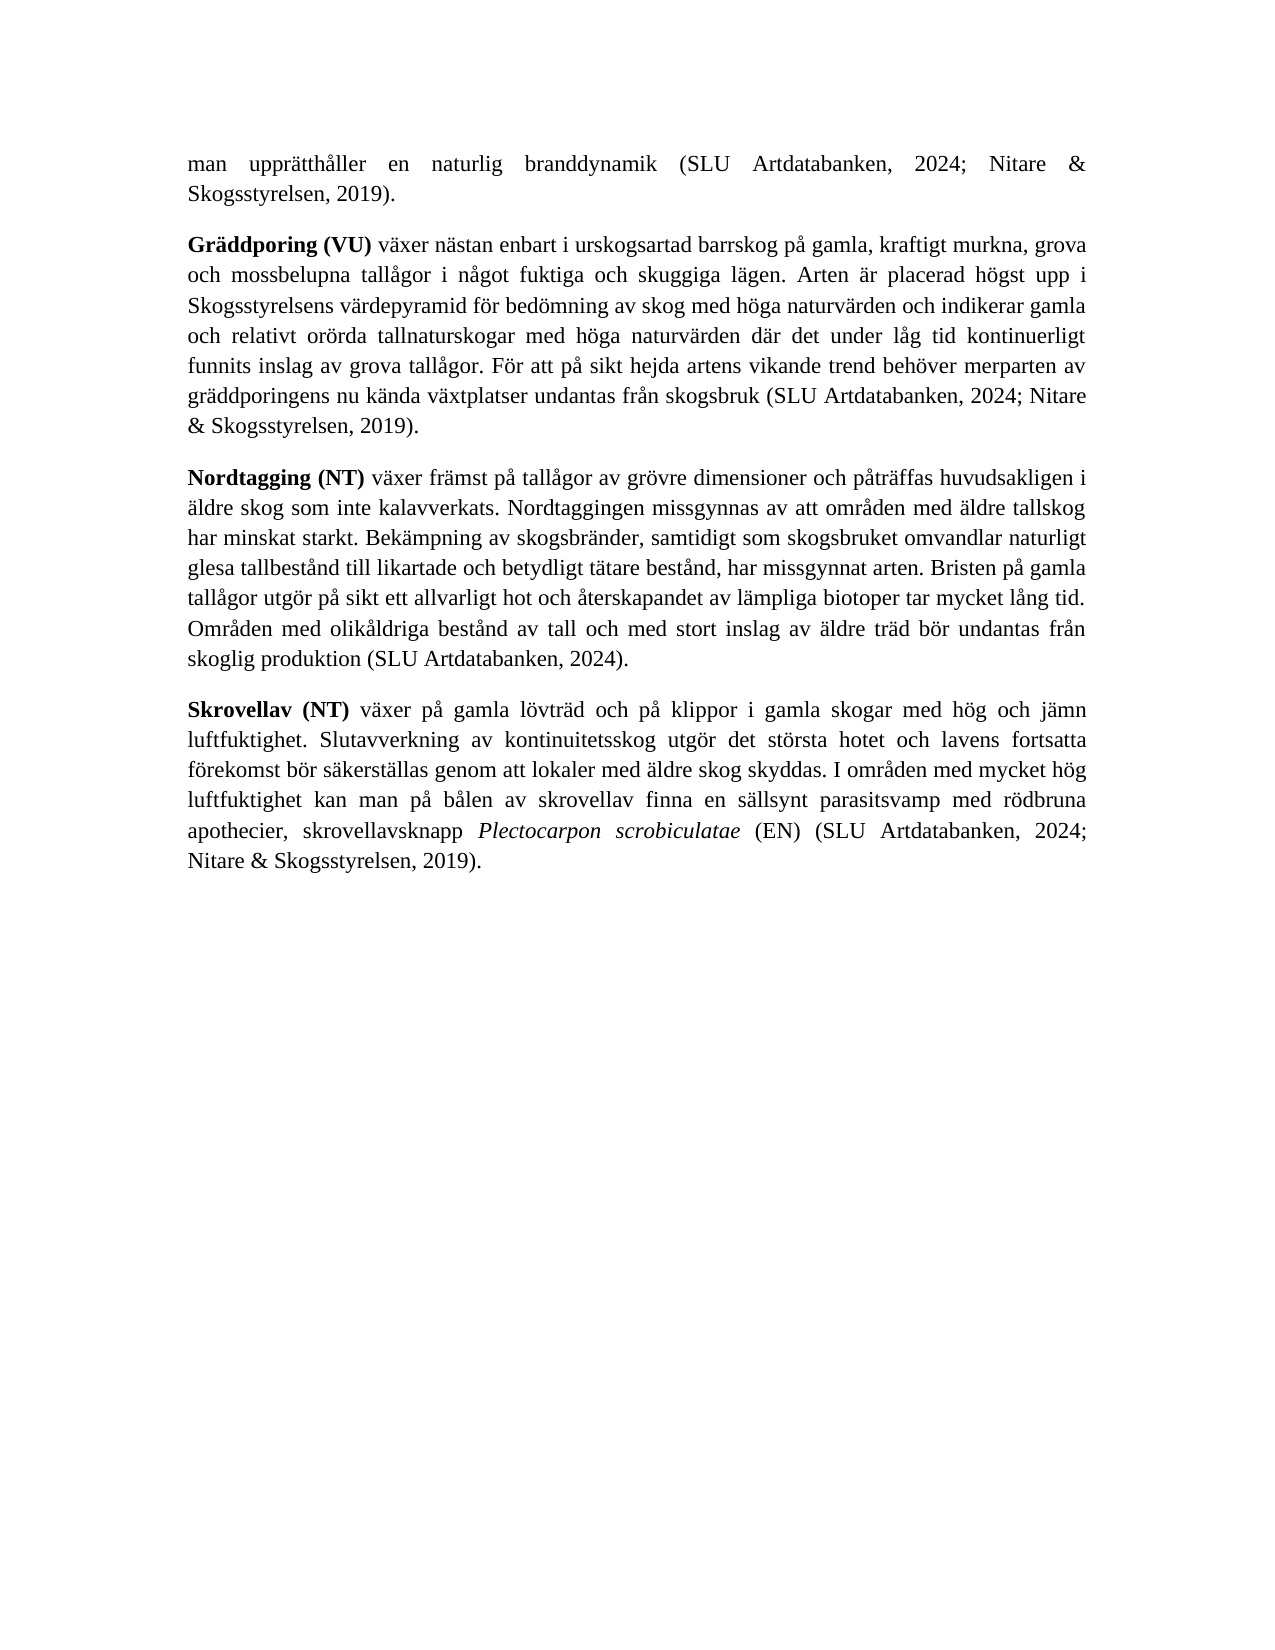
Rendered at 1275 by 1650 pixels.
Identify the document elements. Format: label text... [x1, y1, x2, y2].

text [187, 150, 1087, 207]
text Nordtagging (NT) växer främst på tallågor av grövre dimensioner och påträffas huvudsakligen i äldre skog som inte kalavverkats. Nordtaggingen missgynnas av att områden med äldre tallskog har minskat starkt. Bekämpning av skogsbränder, samtidigt som skogsbruket omvandlar naturligt glesa tallbestånd till likartade och betydligt tätare bestånd, har missgynnat arten. Bristen på gamla tallågor utgör på sikt ett allvarligt hot och återskapandet av lämpliga biotoper tar mycket lång tid. Områden med olikåldriga bestånd av tall och med stort inslag av äldre träd bör undantas från skoglig produktion (SLU Artdatabanken, 2024). [187, 463, 1087, 671]
text Skrovellav (NT) växer på gamla lövträd och på klippor i gamla skogar med hög och jämn luftfuktighet. Slutavverkning av kontinuitetsskog utgör det största hotet och lavens fortsatta förekomst bör säkerställas genom att lokaler med äldre skog skyddas. I områden med mycket hög luftfuktighet kan man på bålen av skrovellav finna en sällsynt parasitsvamp med rödbruna apothecier, skrovellavsknapp Plectocarpon scrobiculatae (EN) (SLU Artdatabanken, 2024; Nitare & Skogsstyrelsen, 2019). [187, 696, 1087, 873]
text Gräddporing (VU) växer nästan enbart i urskogsartad barrskog på gamla, kraftigt murkna, grova och mossbelupna tallågor i något fuktiga och skuggiga lägen. Arten är placerad högst upp i Skogsstyrelsens värdepyramid för bedömning av skog med höga naturvärden och indikerar gamla och relativt orörda tallnaturskogar med höga naturvärden där det under låg tid kontinuerligt funnits inslag av grova tallågor. För att på sikt hejda artens vikande trend behöver merparten av gräddporingens nu kända växtplatser undantas från skogsbruk (SLU Artdatabanken, 2024; Nitare & Skogsstyrelsen, 2019). [187, 231, 1087, 439]
